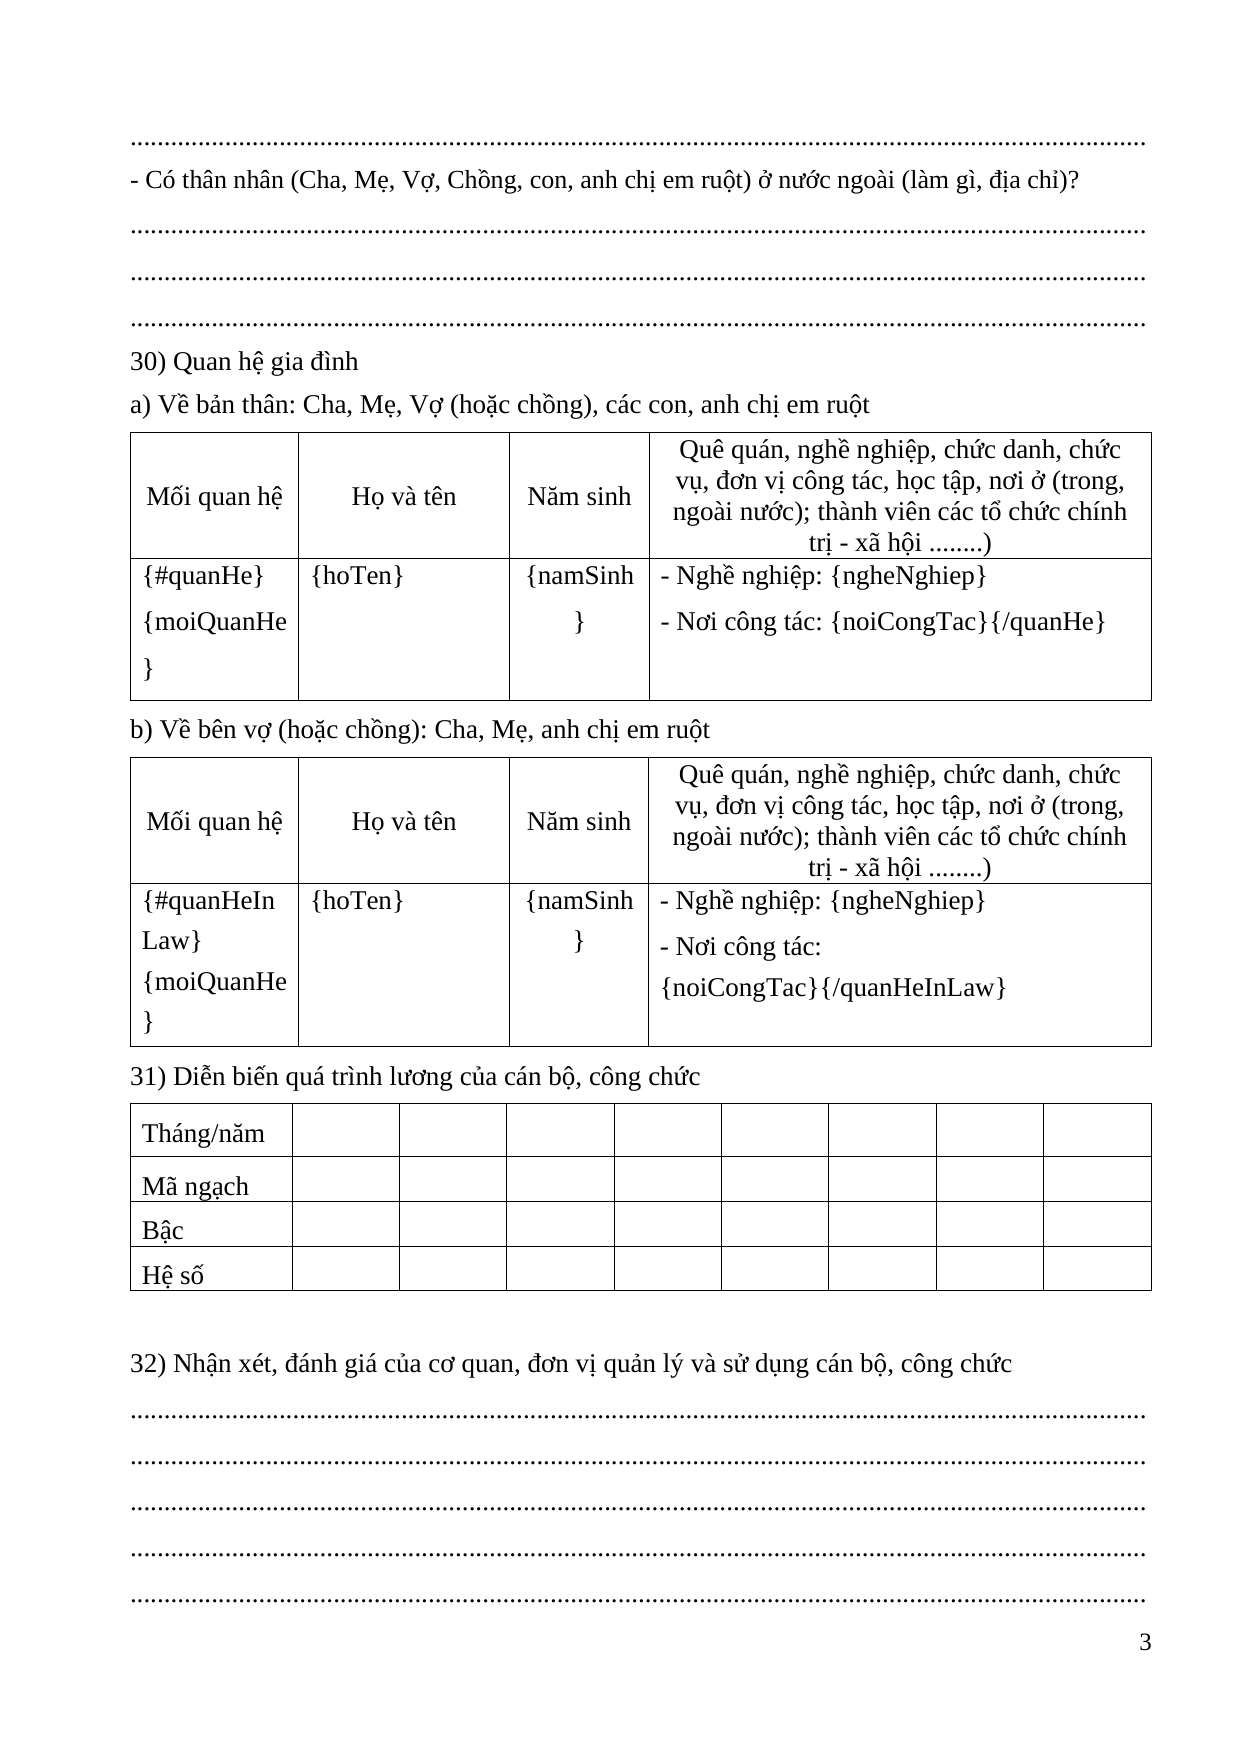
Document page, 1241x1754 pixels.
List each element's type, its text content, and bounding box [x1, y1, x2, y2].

table_cell [293, 1202, 399, 1246]
table_cell [722, 1247, 828, 1290]
table_cell [937, 1202, 1043, 1246]
table_header [937, 1104, 1043, 1156]
table_header Mối quan hệ [131, 433, 298, 558]
table_header [615, 1104, 721, 1156]
text 32) Nhận xét, đánh giá của cơ quan, đơn vị quản lý và sử dụng cán bộ, công chức [130, 1347, 1152, 1379]
table_header Năm sinh [510, 433, 649, 558]
table_cell {namSinh} [510, 559, 649, 700]
table_cell [615, 1247, 721, 1290]
table_header [293, 1104, 399, 1156]
table_cell [400, 1202, 506, 1246]
table_cell [400, 1157, 506, 1201]
table_cell [507, 1247, 614, 1290]
table_cell {#quanHeInLaw}{moiQuanHe} [131, 884, 298, 1046]
table_header [507, 1104, 614, 1156]
table_header Quê quán, nghề nghiệp, chức danh, chức vụ, đơn vị công tác, học tập, nơi ở (trong, ngoài nước); thành viên các tổ chức chính trị - xã hội ........) [649, 758, 1151, 883]
text b) Về bên vợ (hoặc chồng): Cha, Mẹ, anh chị em ruột [130, 713, 1152, 744]
table_cell {namSinh} [510, 884, 648, 1046]
table_cell Hệ số [131, 1247, 292, 1290]
table_header Họ và tên [299, 758, 509, 883]
text 30) Quan hệ gia đình [130, 345, 1152, 376]
table_cell [615, 1202, 721, 1246]
table_cell [722, 1202, 828, 1246]
table_cell Mã ngạch [131, 1157, 292, 1201]
text a) Về bản thân: Cha, Mẹ, Vợ (hoặc chồng), các con, anh chị em ruột [130, 388, 1152, 419]
table_cell [937, 1157, 1043, 1201]
table_header Quê quán, nghề nghiệp, chức danh, chức vụ, đơn vị công tác, học tập, nơi ở (trong, ngoài nước); thành viên các tổ chức chính trị - xã hội ........) [650, 433, 1151, 558]
table_cell - Nghề nghiệp: {ngheNghiep} - Nơi công tác: {noiCongTac}{/quanHe} [650, 559, 1151, 700]
table_cell [829, 1202, 936, 1246]
text - Có thân nhân (Cha, Mẹ, Vợ, Chồng, con, anh chị em ruột) ở nước ngoài (làm gì, địa chỉ)? [130, 164, 1152, 194]
table_cell [507, 1202, 614, 1246]
table_cell {hoTen} [299, 884, 509, 1046]
table_cell [829, 1157, 936, 1201]
table_cell [507, 1157, 614, 1201]
table_cell Bậc [131, 1202, 292, 1246]
table_cell [1044, 1202, 1151, 1246]
table_cell [829, 1247, 936, 1290]
table_cell [293, 1157, 399, 1201]
table_cell [722, 1157, 828, 1201]
table_cell [1044, 1157, 1151, 1201]
table_cell {hoTen} [299, 559, 509, 700]
table_header Họ và tên [299, 433, 509, 558]
table_header [400, 1104, 506, 1156]
table_header Năm sinh [510, 758, 648, 883]
text 31) Diễn biến quá trình lương của cán bộ, công chức [130, 1060, 1152, 1091]
table_cell [937, 1247, 1043, 1290]
table_cell - Nghề nghiệp: {ngheNghiep} - Nơi công tác: {noiCongTac}{/quanHeInLaw} [649, 884, 1151, 1046]
table_header [1044, 1104, 1151, 1156]
table_header Tháng/năm [131, 1104, 292, 1156]
table_cell [400, 1247, 506, 1290]
table_header [829, 1104, 936, 1156]
table_cell [615, 1157, 721, 1201]
table_header Mối quan hệ [131, 758, 298, 883]
table_cell [1044, 1247, 1151, 1290]
table_cell {#quanHe}{moiQuanHe} [131, 559, 298, 700]
table_header [722, 1104, 828, 1156]
table_cell [293, 1247, 399, 1290]
